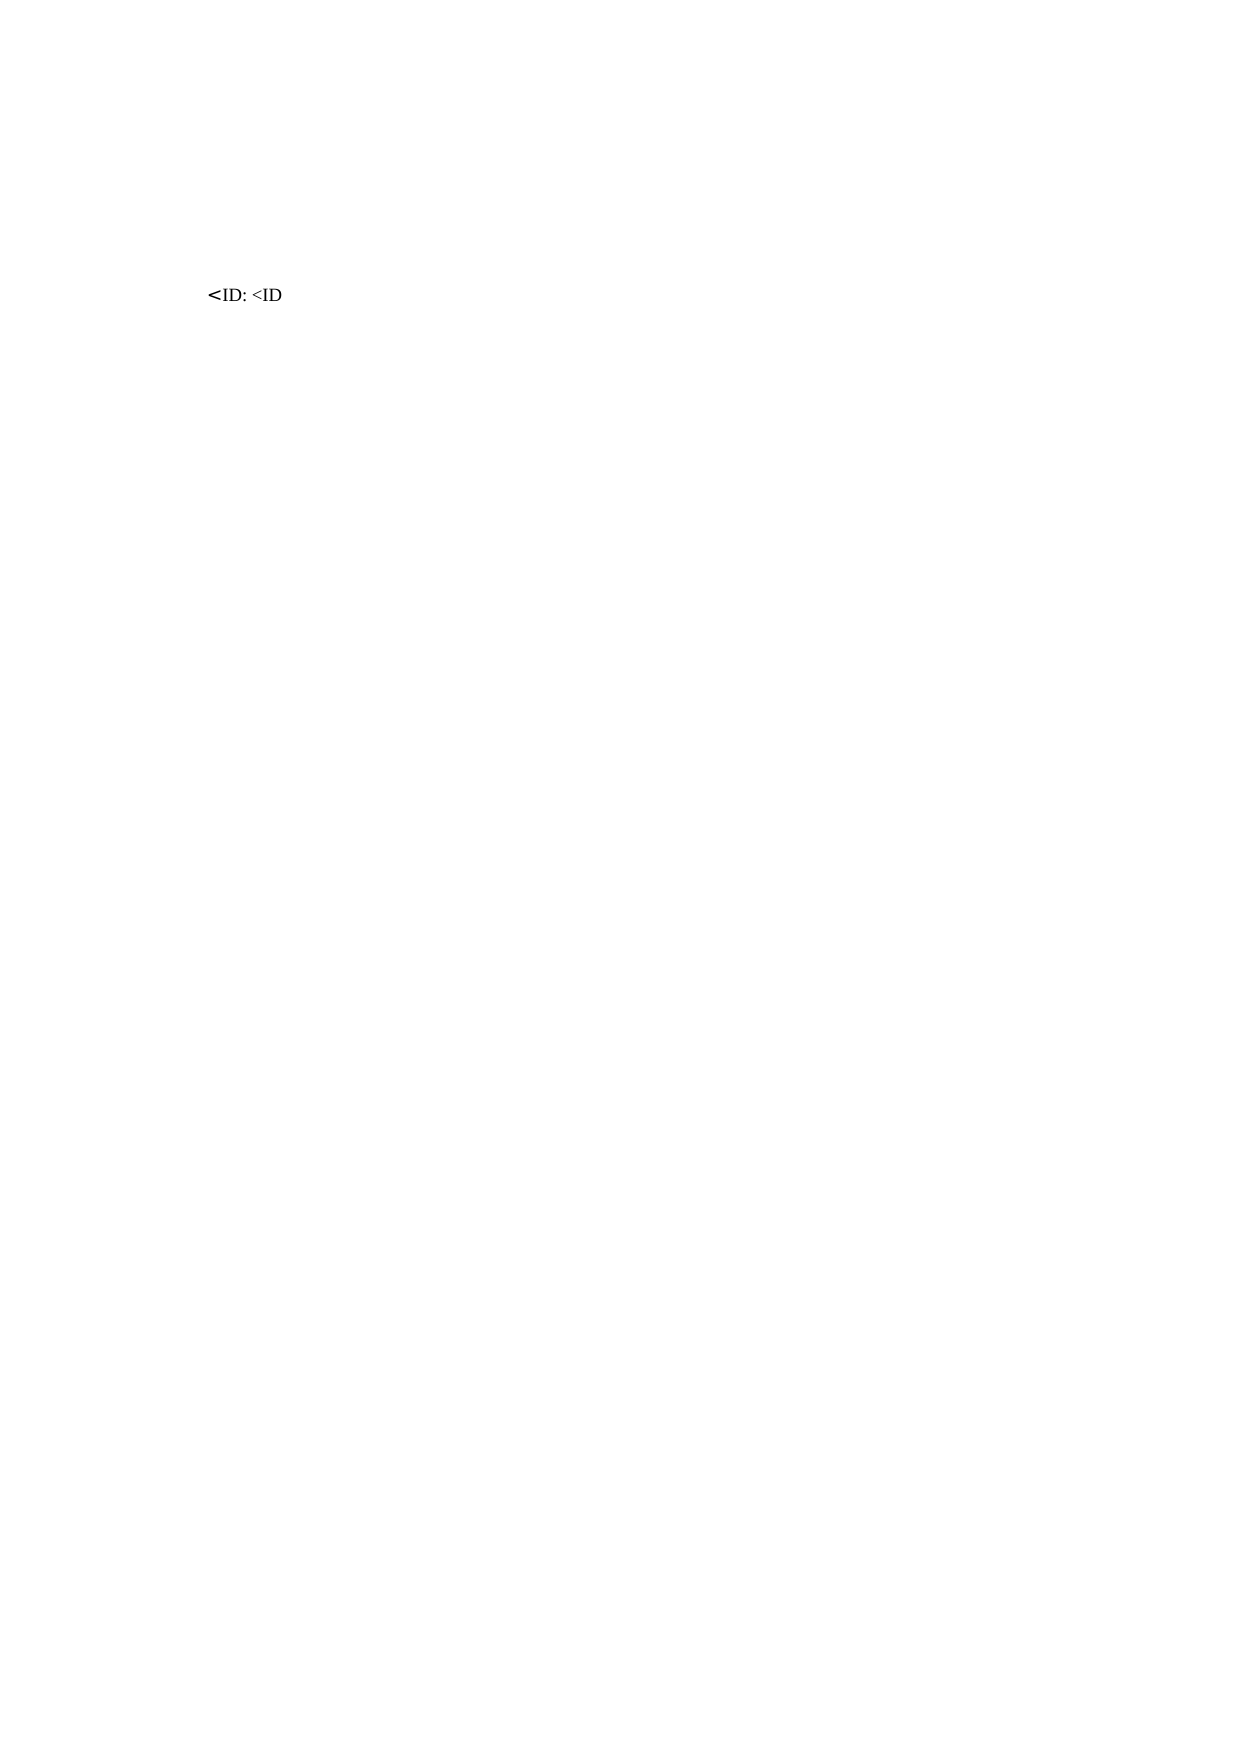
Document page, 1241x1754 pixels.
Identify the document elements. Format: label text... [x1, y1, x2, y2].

text ID: <ID> [207, 284, 331, 306]
